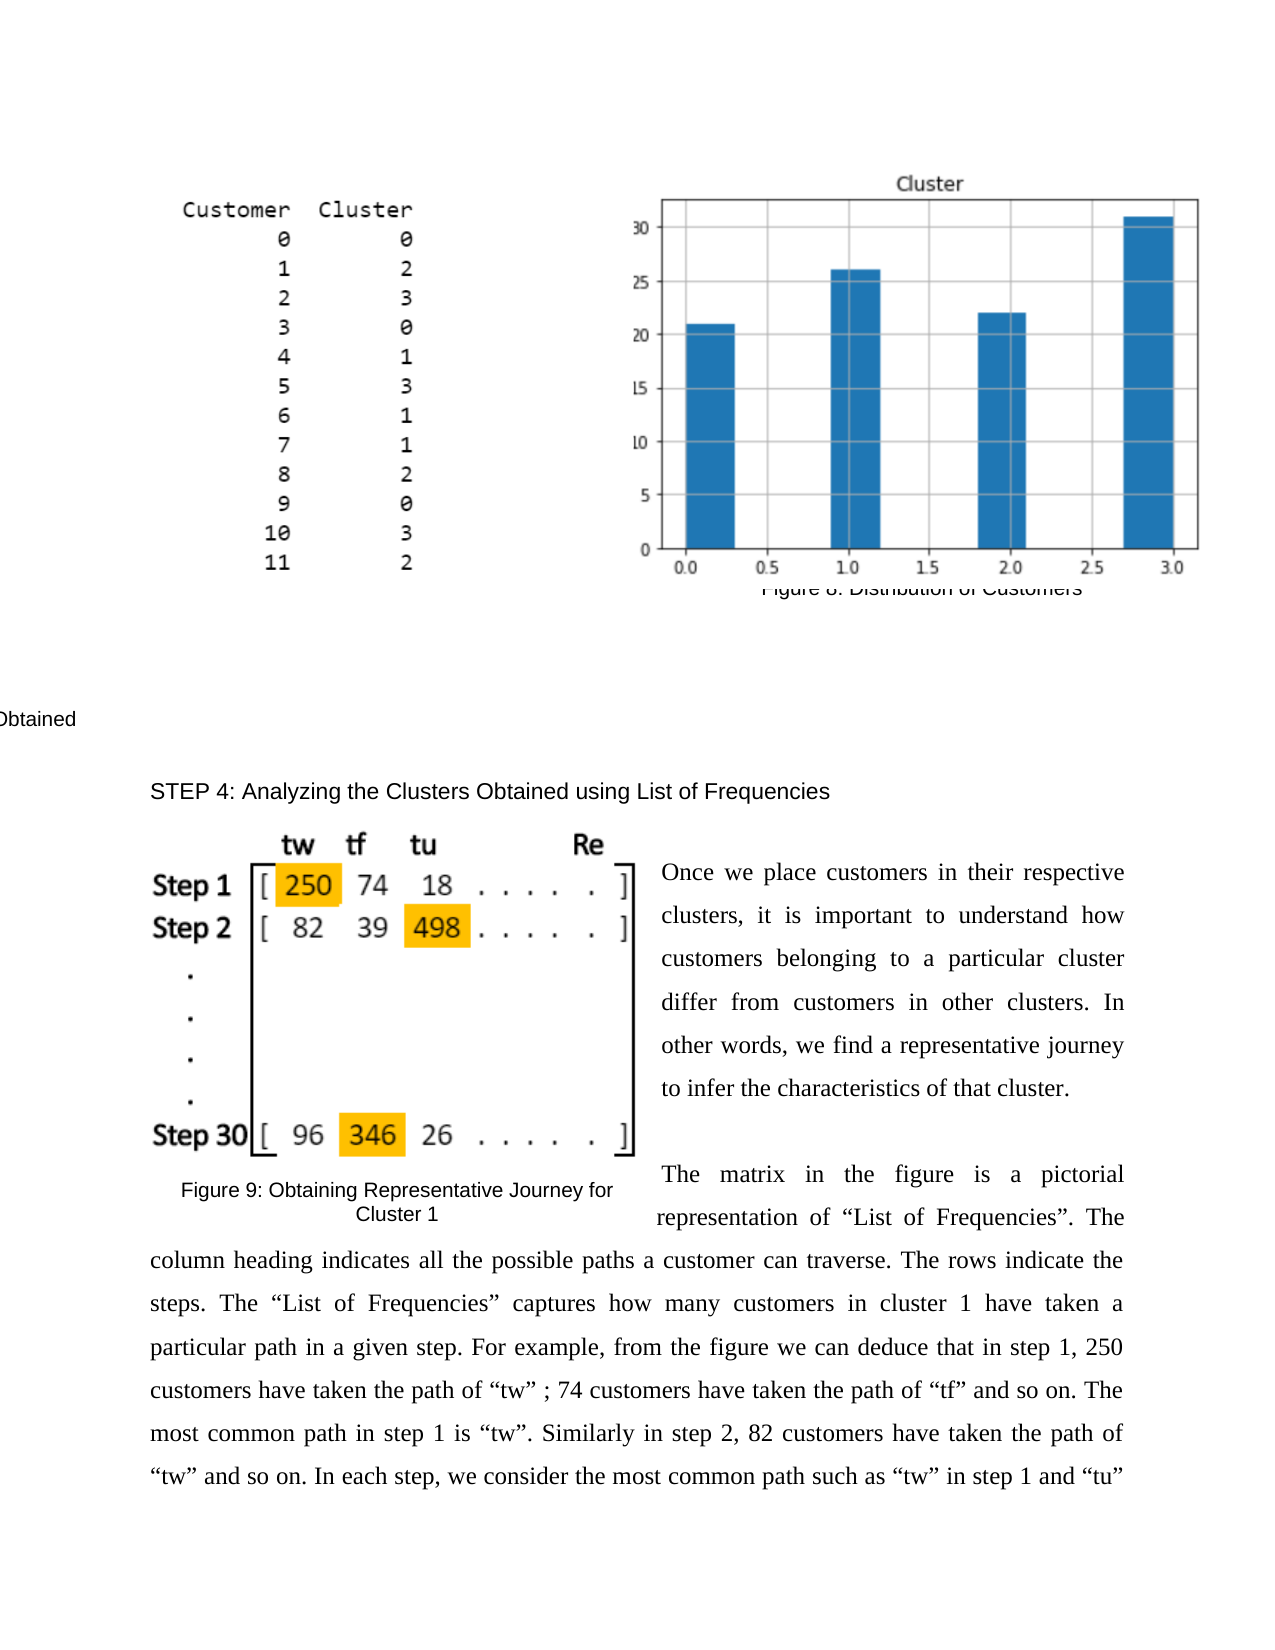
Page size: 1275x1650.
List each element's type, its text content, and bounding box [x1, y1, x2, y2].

picture [633, 168, 1206, 589]
text STEP 4: Analyzing the Clusters Obtained using List of Frequencies [150, 778, 1125, 804]
picture [178, 195, 488, 574]
text Once we place customers in their respective clusters, it is important to understand how customers belonging to a particular cluster differ from customers in other clusters. In other words, we find a representative journey to infer the characteristics of that cluster. [643, 857, 1125, 1102]
picture [150, 818, 643, 1166]
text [150, 1159, 1125, 1490]
